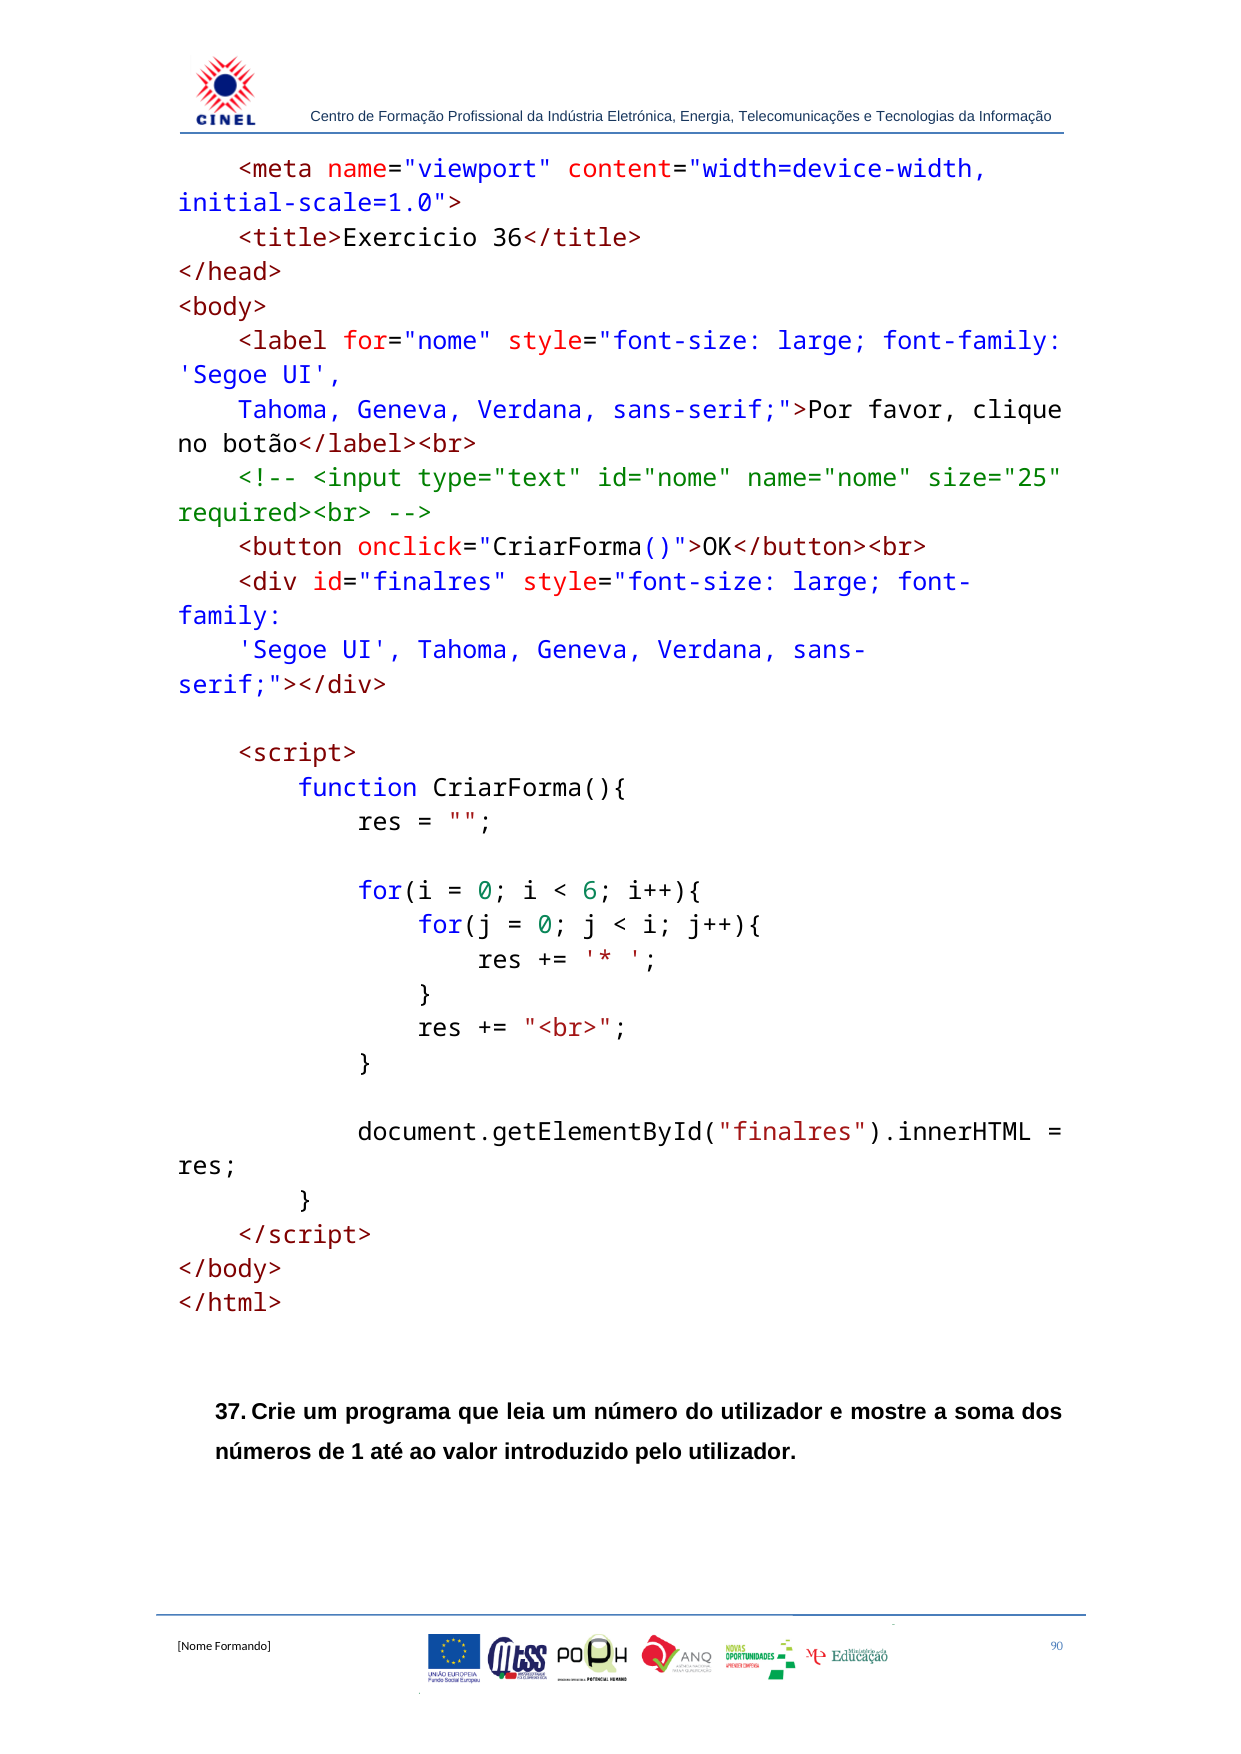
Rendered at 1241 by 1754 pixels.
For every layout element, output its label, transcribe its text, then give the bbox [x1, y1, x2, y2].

text res = ""; [177, 803, 1063, 838]
text 'Segoe UI', Tahoma, Geneva, Verdana, sans-serif;"></div> [177, 632, 1063, 700]
text </html> [177, 1285, 1063, 1319]
text </head> [177, 253, 1063, 288]
text document.getElementById("finalres").innerHTML = res; [177, 1113, 1063, 1182]
text <title>Exercicio 36</title> [177, 219, 1063, 253]
text res += "<br>"; [177, 1010, 1063, 1044]
text <script> [177, 735, 1063, 769]
text } [177, 1044, 1063, 1078]
text Tahoma, Geneva, Verdana, sans-serif;">Por favor, clique no botão</label><br> [177, 391, 1063, 460]
text <meta name="viewport" content="width=device-width, initial-scale=1.0"> [177, 150, 1063, 219]
text function CriarForma(){ [177, 769, 1063, 803]
text res += '* '; [177, 941, 1063, 975]
text </body> [177, 1250, 1063, 1285]
text </script> [177, 1216, 1063, 1250]
text for(i = 0; i < 6; i++){ [177, 872, 1063, 907]
text <button onclick="CriarForma()">OK</button><br> [177, 528, 1063, 563]
text <div id="finalres" style="font-size: large; font-family: [177, 563, 1063, 632]
text Crie um programa que leia um número do utilizador e mostre a soma dos números de 1 até ao valor introduzido pelo utilizador. [215, 1398, 1063, 1464]
text } [177, 1182, 1063, 1216]
picture [190, 55, 261, 128]
text for(j = 0; j < i; j++){ [177, 907, 1063, 941]
text <!-- <input type="text" id="nome" name="nome" size="25" required><br> --> [177, 460, 1063, 528]
text <label for="nome" style="font-size: large; font-family: 'Segoe UI', [177, 322, 1063, 391]
text <body> [177, 288, 1063, 322]
picture [418, 1624, 895, 1694]
text } [177, 975, 1063, 1010]
